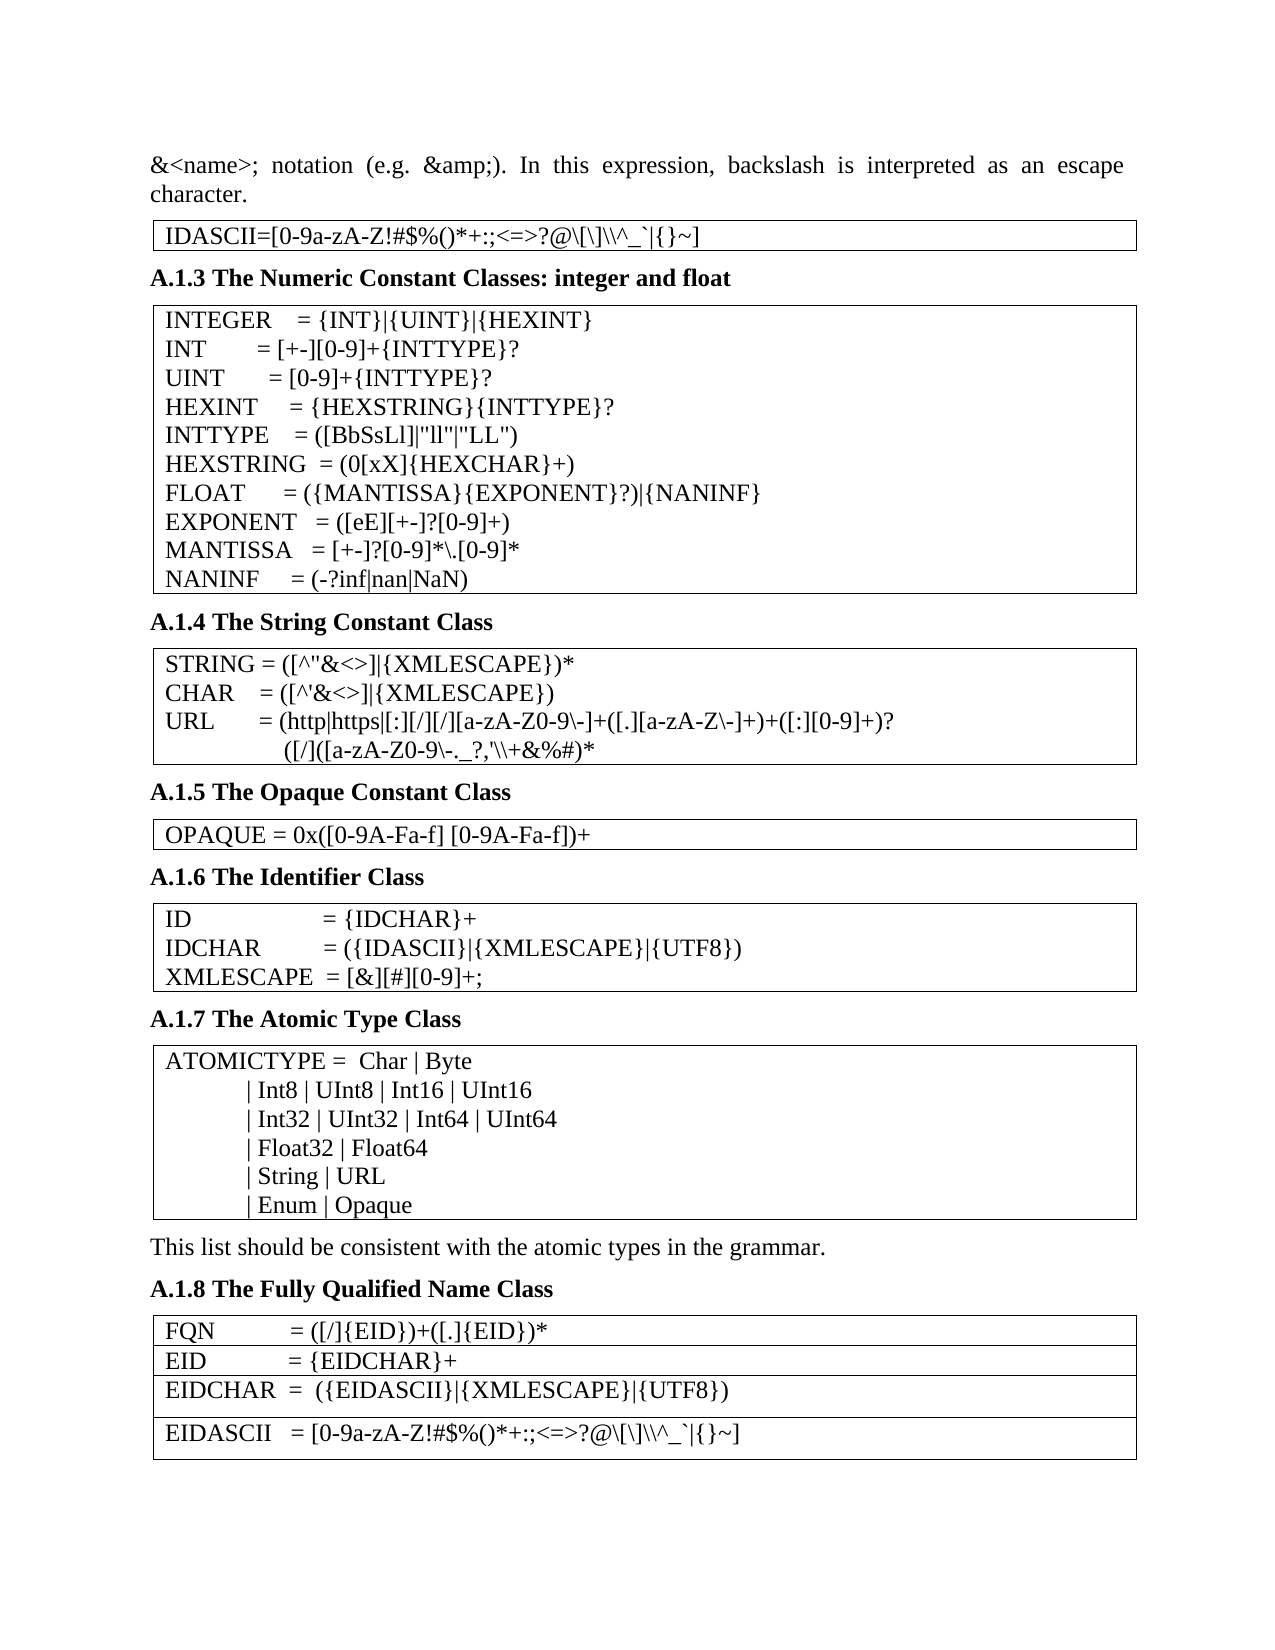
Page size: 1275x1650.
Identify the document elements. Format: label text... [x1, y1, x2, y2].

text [150, 150, 1125, 207]
table_header INTEGER = {INT}|{UINT}|{HEXINT} INT = [+-][0-9]+{INTTYPE}? UINT = [0-9]+{INTTYPE}? HEXINT = {HEXSTRING}{INTTYPE}? INTTYPE = ([BbSsLl]|"ll"|"LL") HEXSTRING = (0[xX]{HEXCHAR}+) FLOAT = ({MANTISSA}{EXPONENT}?)|{NANINF} EXPONENT = ([eE][+-]?[0-9]+) MANTISSA = [+-]?[0-9]*\.[0-9]* NANINF = (-?inf|nan|NaN) [154, 306, 1136, 593]
table_cell EIDCHAR = ({EIDASCII}|{XMLESCAPE}|{UTF8}) [154, 1376, 1136, 1417]
text The Opaque Constant Class [150, 777, 1125, 806]
text The Atomic Type Class [150, 1004, 1125, 1033]
table_header STRING = ([^"&<>]|{XMLESCAPE})* CHAR = ([^'&<>]|{XMLESCAPE}) URL = (http|https|[:][/][/][a-zA-Z0-9\-]+([.][a-zA-Z\-]+)+([:][0-9]+)? ([/]([a-zA-Z0-9\-._?,'\\+&%#)* [154, 649, 1136, 764]
table_header ID = {IDCHAR}+ IDCHAR = ({IDASCII}|{XMLESCAPE}|{UTF8}) XMLESCAPE = [&][#][0-9]+; [154, 904, 1136, 991]
text The String Constant Class [150, 607, 1125, 635]
text This list should be consistent with the atomic types in the grammar. [150, 1232, 1125, 1261]
table_cell EID = {EIDCHAR}+ [154, 1346, 1136, 1374]
table_header IDASCII=[0-9a-zA-Z!#$%()*+:;<=>?@\[\]\\^_`|{}~] [154, 221, 1136, 250]
table_header OPAQUE = 0x([0-9A-Fa-f] [0-9A-Fa-f])+ [154, 820, 1136, 848]
table_header FQN = ([/]{EID})+([.]{EID})* [154, 1316, 1136, 1345]
table_cell EIDASCII = [0-9a-zA-Z!#$%()*+:;<=>?@\[\]\\^_`|{}~] [154, 1418, 1136, 1459]
table_header ATOMICTYPE = Char | Byte | Int8 | UInt8 | Int16 | UInt16 | Int32 | UInt32 | Int64 | UInt64 | Float32 | Float64 | String | URL | Enum | Opaque [154, 1046, 1136, 1219]
text The Numeric Constant Classes: integer and float [150, 263, 1125, 292]
text The Fully Qualified Name Class [150, 1274, 1125, 1302]
text The Identifier Class [150, 862, 1125, 891]
